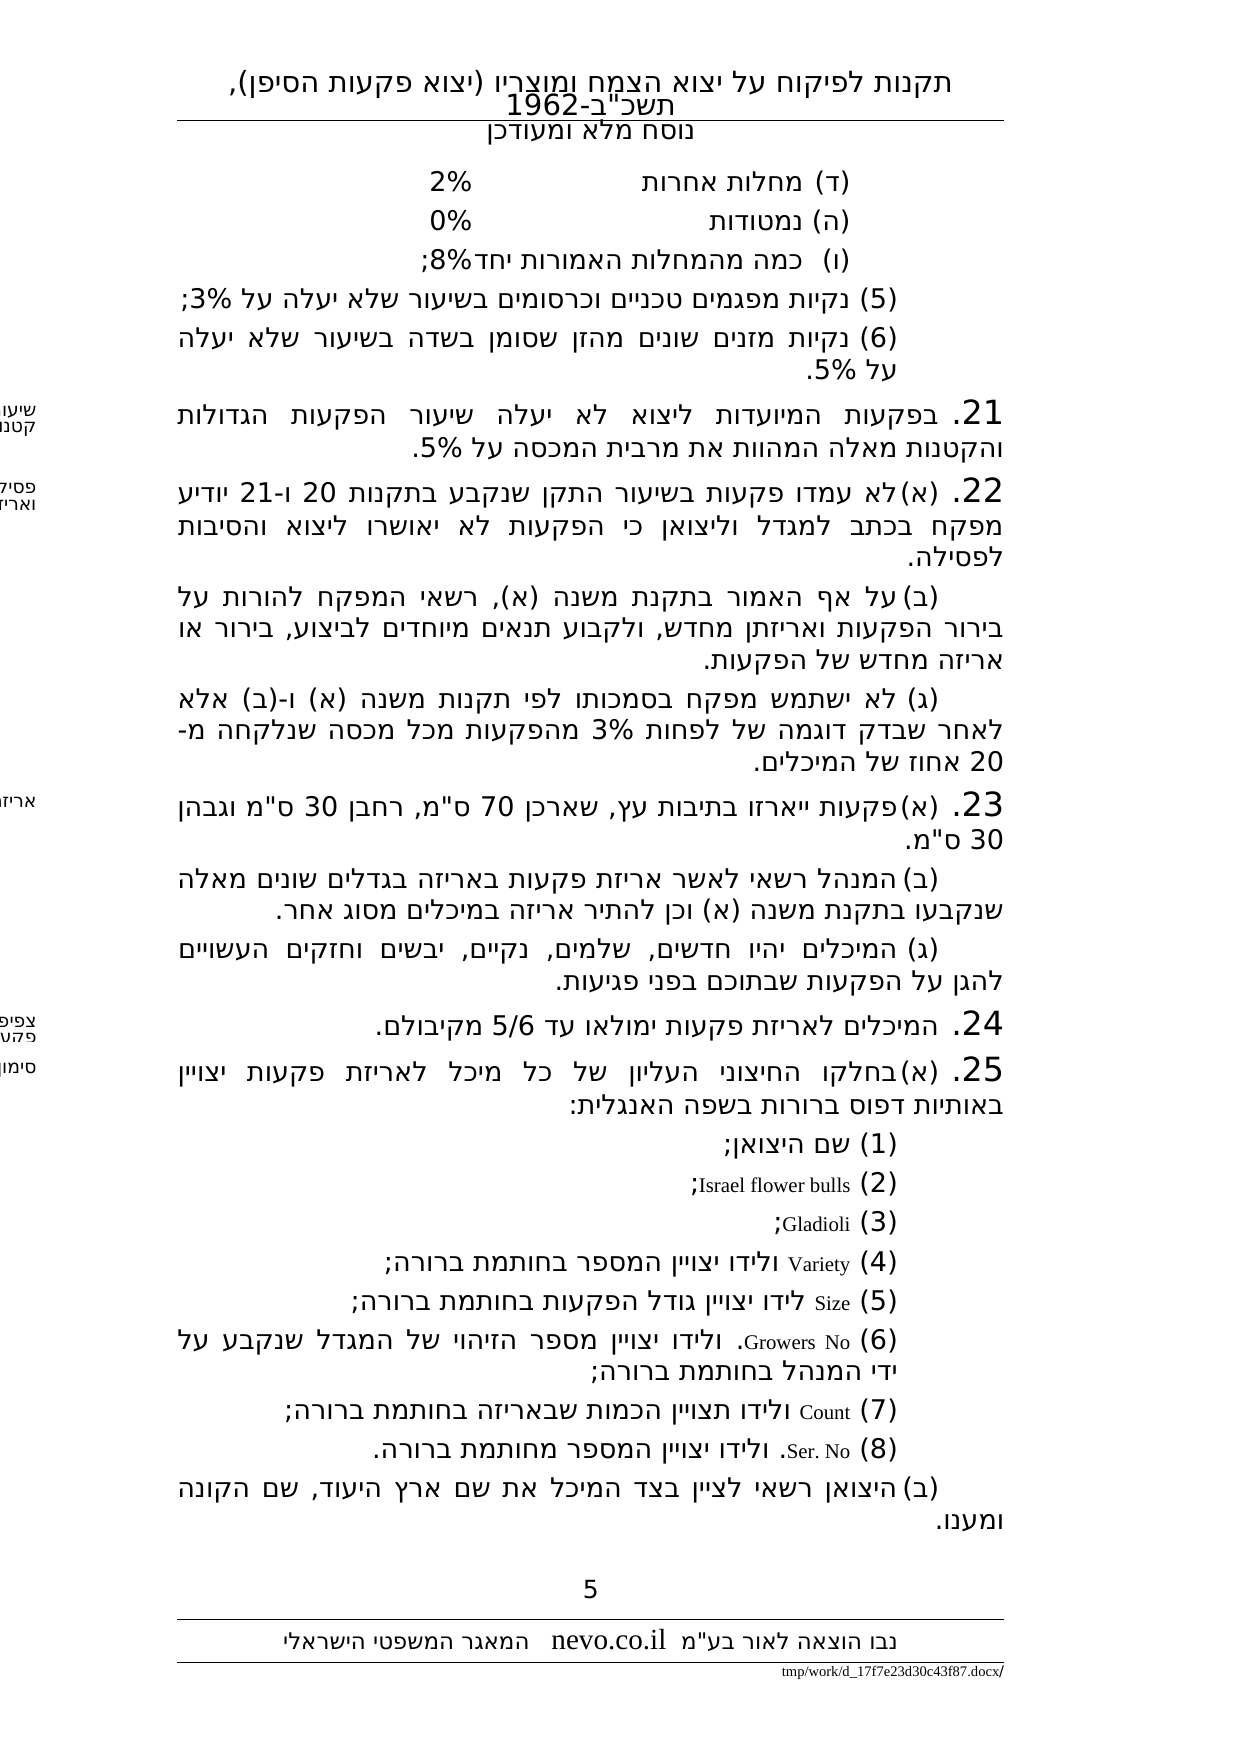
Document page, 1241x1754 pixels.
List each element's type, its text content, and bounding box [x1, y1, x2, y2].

text (ד) מחלות אחרות 2% [177, 167, 851, 198]
text (5) Size לידו יצויין גודל הפקעות בחותמת ברורה; [177, 1285, 898, 1316]
text (1) שם היצואן; [177, 1129, 898, 1160]
text (ב) על אף האמור בתקנת משנה (א), רשאי המפקח להורות על בירור הפקעות ואריזתן מחדש, ולקבוע תנאים מיוחדים לביצוע, בירור או אריזה מחדש של הפקעות. [177, 581, 1004, 676]
text (4) Variety ולידו יצויין המספר בחותמת ברורה; [177, 1246, 898, 1277]
text (8) Ser. No. ולידו יצויין המספר מחותמת ברורה. [177, 1434, 898, 1465]
text (ב) המנהל רשאי לאשר אריזת פקעות באריזה בגדלים שונים מאלה שנקבעו בתקנת משנה (א) וכן להתיר אריזה במיכלים מסוג אחר. [177, 863, 1004, 926]
text (2) Israel flower bulls; [177, 1168, 898, 1199]
text 25. (א) בחלקו החיצוני העליון של כל מיכל לאריזת פקעות יצויין באותיות דפוס ברורות בשפה האנגלית: [177, 1051, 1004, 1121]
text (ו) כמה מהמחלות האמורות יחד 8%; [177, 245, 851, 276]
text 24. המיכלים לאריזת פקעות ימולאו עד 5/6 מקיבולם. [177, 1004, 1004, 1043]
text 21. בפקעות המיועדות ליצוא לא יעלה שיעור הפקעות הגדולות והקטנות מאלה המהוות את מרבית המכסה על 5%. [177, 393, 1004, 464]
text 22. (א) לא עמדו פקעות בשיעור התקן שנקבע בתקנות 20 ו-21 יודיע מפקח בכתב למגדל וליצואן כי הפקעות לא יאושרו ליצוא והסיבות לפסילה. [177, 471, 1004, 573]
text (ג) המיכלים יהיו חדשים, שלמים, נקיים, יבשים וחזקים העשויים להגן על הפקעות שבתוכם בפני פגיעות. [177, 934, 1004, 997]
text (6) נקיות מזנים שונים מהזן שסומן בשדה בשיעור שלא יעלה על 5%. [177, 323, 898, 386]
text (5) נקיות מפגמים טכניים וכרסומים בשיעור שלא יעלה על 3%; [177, 284, 898, 315]
text (6) Growers No. ולידו יצויין מספר הזיהוי של המגדל שנקבע על ידי המנהל בחותמת ברורה; [177, 1324, 898, 1387]
text (ג) לא ישתמש מפקח בסמכותו לפי תקנות משנה (א) ו-(ב) אלא לאחר שבדק דוגמה של לפחות 3% מהפקעות מכל מכסה שנלקחה מ-20 אחוז של המיכלים. [177, 683, 1004, 778]
text 23. (א) פקעות ייארזו בתיבות עץ, שארכן , רחבן וגבהן . [177, 785, 1004, 856]
text (ב) היצואן רשאי לציין בצד המיכל את שם ארץ היעוד, שם הקונה ומענו. [177, 1473, 1004, 1536]
text (ה) נמטודות 0% [177, 206, 851, 237]
text (7) Count ולידו תצויין הכמות שבאריזה בחותמת ברורה; [177, 1394, 898, 1426]
text (3) Gladioli; [177, 1207, 898, 1238]
